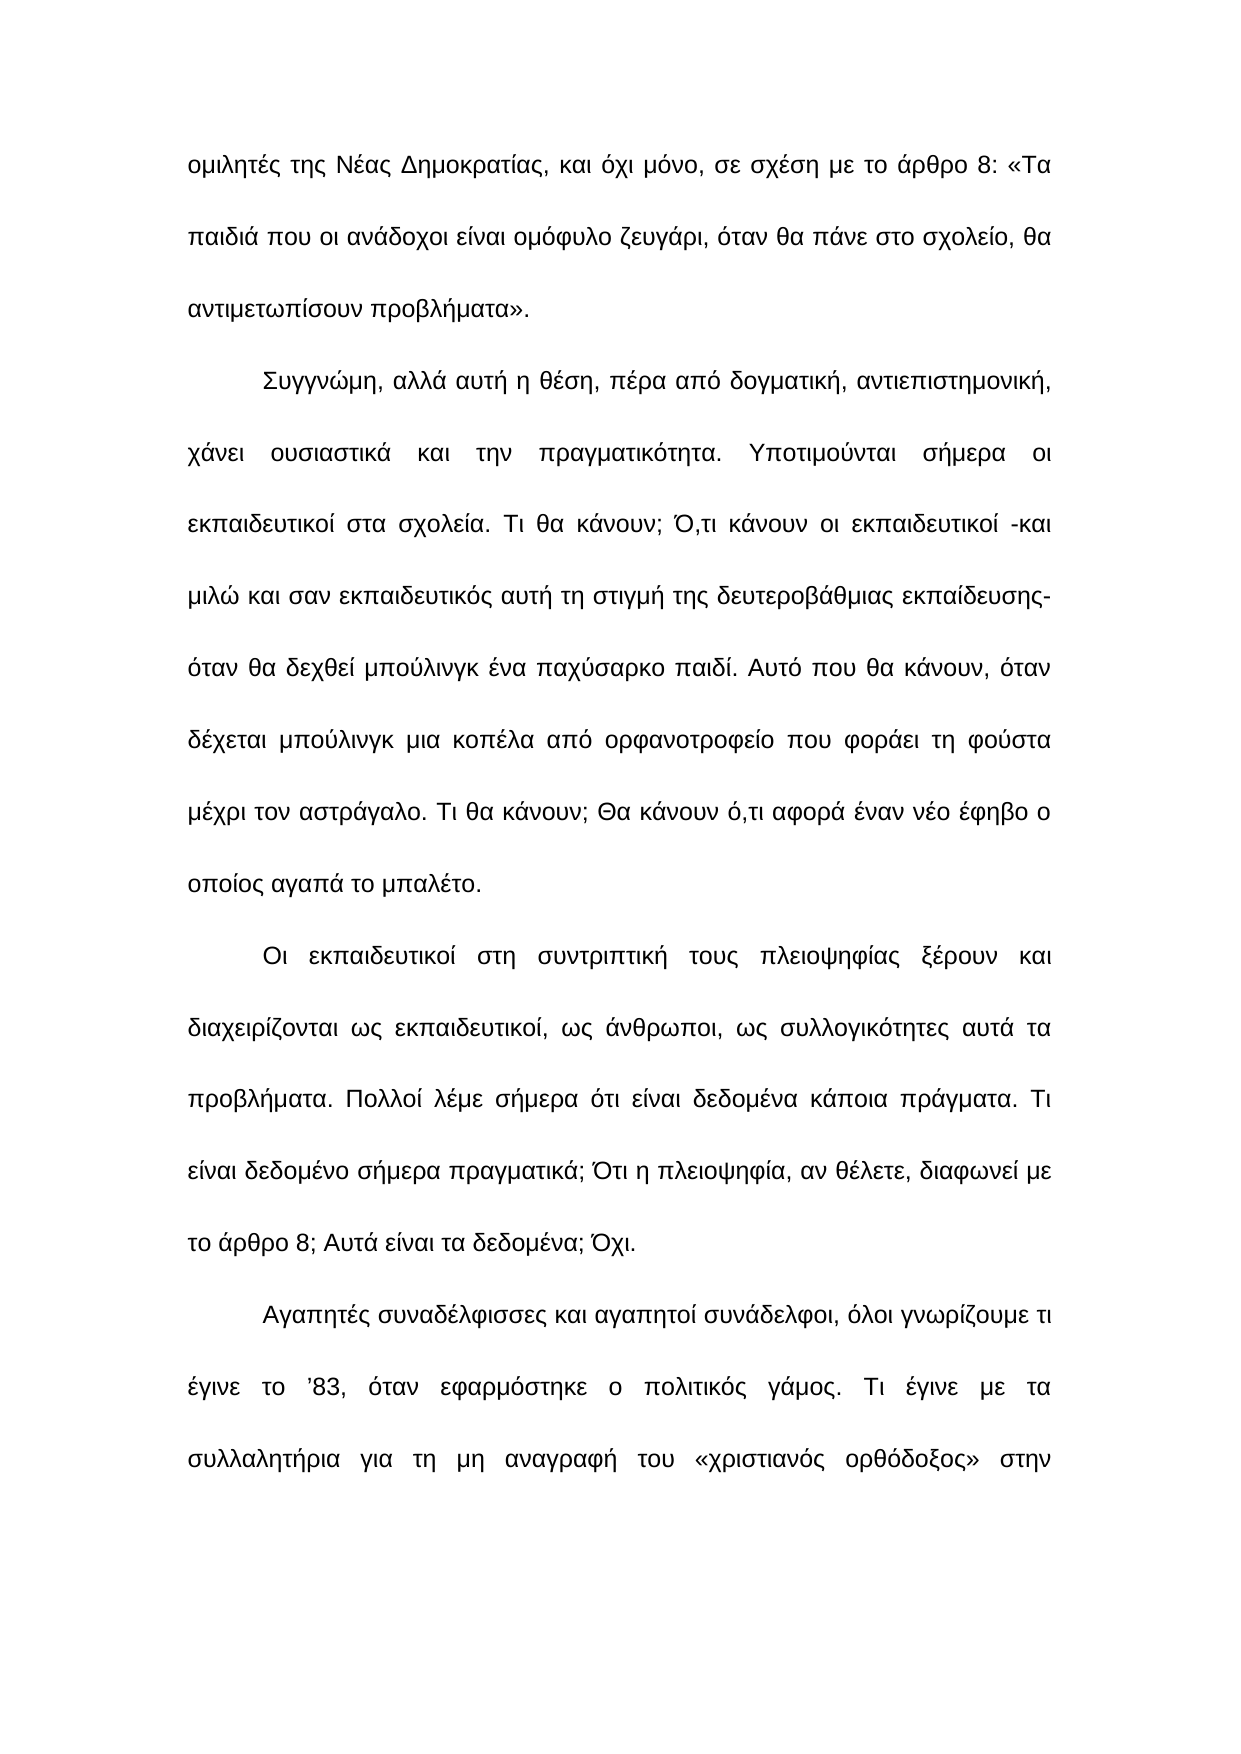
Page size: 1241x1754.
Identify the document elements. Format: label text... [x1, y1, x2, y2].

text Οι εκπαιδευτικοί στη συντριπτική τους πλειοψηφίας ξέρουν και διαχειρίζονται ως εκπαιδευτικοί, ως άνθρωποι, ως συλλογικότητες αυτά τα προβλήματα. Πολλοί λέμε σήμερα ότι είναι δεδομένα κάποια πράγματα. Τι είναι δεδομένο σήμερα πραγματικά; Ότι η πλειοψηφία, αν θέλετε, διαφωνεί με το άρθρο 8; Αυτά είναι τα δεδομένα; Όχι. [187, 941, 1053, 1257]
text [187, 1300, 1053, 1472]
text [187, 150, 1053, 322]
text Συγγνώμη, αλλά αυτή η θέση, πέρα από δογματική, αντιεπιστημονική, χάνει ουσιαστικά και την πραγματικότητα. Υποτιμούνται σήμερα οι εκπαιδευτικοί στα σχολεία. Τι θα κάνουν; Ό,τι κάνουν οι εκπαιδευτικοί -και μιλώ και σαν εκπαιδευτικός αυτή τη στιγμή της δευτεροβάθμιας εκπαίδευσης- όταν θα δεχθεί μπούλινγκ ένα παχύσαρκο παιδί. Αυτό που θα κάνουν, όταν δέχεται μπούλινγκ μια κοπέλα από ορφανοτροφείο που φοράει τη φούστα μέχρι τον αστράγαλο. Τι θα κάνουν; Θα κάνουν ό,τι αφορά έναν νέο έφηβο ο οποίος αγαπά το μπαλέτο. [187, 366, 1053, 897]
